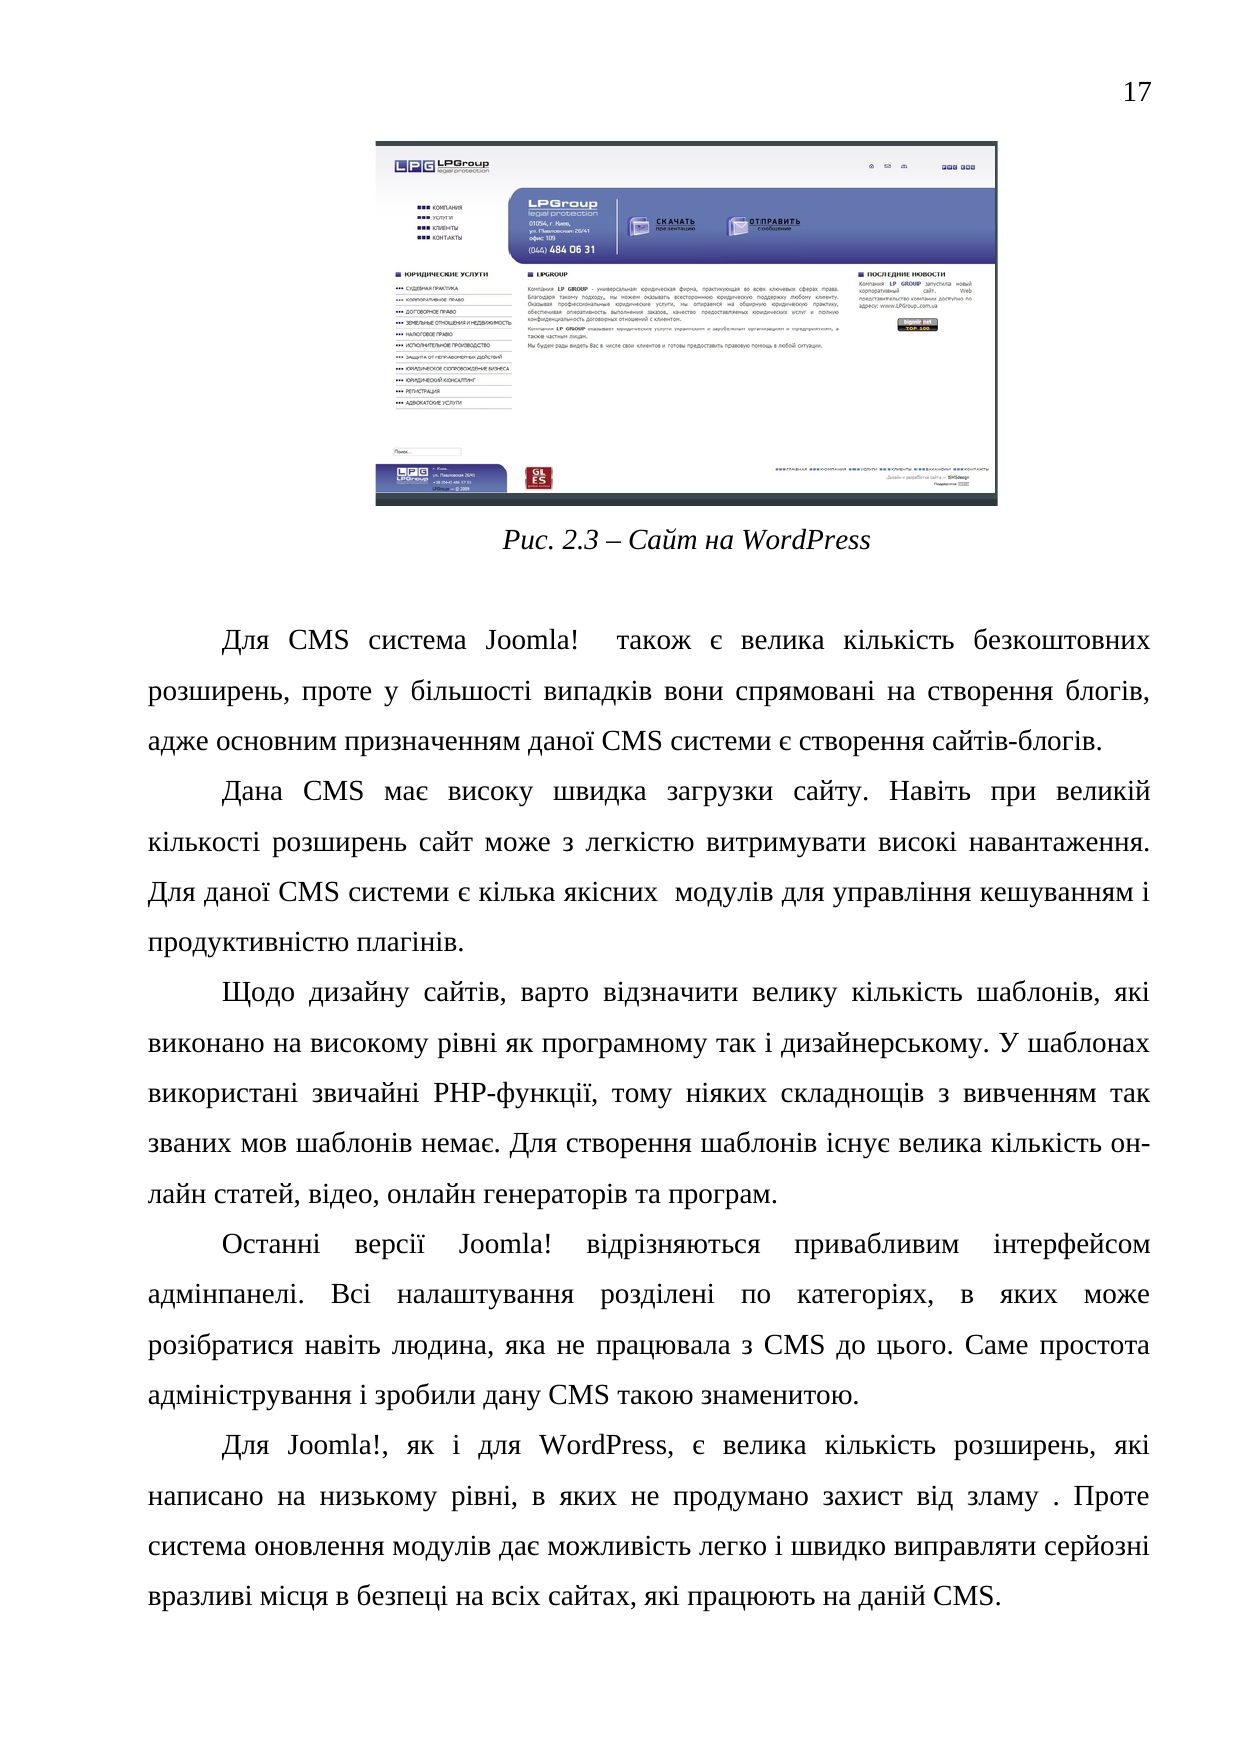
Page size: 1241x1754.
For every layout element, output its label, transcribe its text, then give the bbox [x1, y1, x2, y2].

text Для Joomla!, як і для WordPress, є велика кількість розширень, які написано на низькому рівні, в яких не продумано захист від зламу . Проте система оновлення модулів дає можливість легко і швидко виправляти серйозні вразливі місця в безпеці на всіх сайтах, які працюють на даній CMS. [148, 1427, 1152, 1612]
text Останні версії Joomla! відрізняються привабливим інтерфейсом адмінпанелі. Всі налаштування розділені по категоріях, в яких може розібратися навіть людина, яка не працювала з CMS до цього. Саме простота адміністрування і зробили дану CMS такою знаменитою. [148, 1226, 1152, 1411]
text Для CMS система Joomla! також є велика кількість безкоштовних розширень, проте у більшості випадків вони спрямовані на створення блοгів, адже основним призначенням даної CMS системи є створення сайтів-блοгів. [148, 622, 1152, 757]
text Дана CMS має високу швидка загрузки сайту. Навіть при великій кількості розширень сайт може з легкістю витримувати високі навантаження. Для даної CMS системи є кілька якісних модулів для управління кешуванням і продуктивністю плагінів. [148, 773, 1152, 958]
text Рис. 2.3 – Сайт на WordPress [148, 522, 1152, 555]
picture [375, 141, 998, 506]
text Щодо дизайну сайтів, варто відзначити велику кількість шаблонів, які виконано на високому рівні як програмному так і дизайнерському. У шаблонах використані звичайні PHP-функції, тому ніяких складнощів з вивченням так званих мов шаблонів немає. Для створення шаблонів існує велика кількість он-лайн статей, відео, οнлайн генераторів та програм. [148, 974, 1152, 1209]
